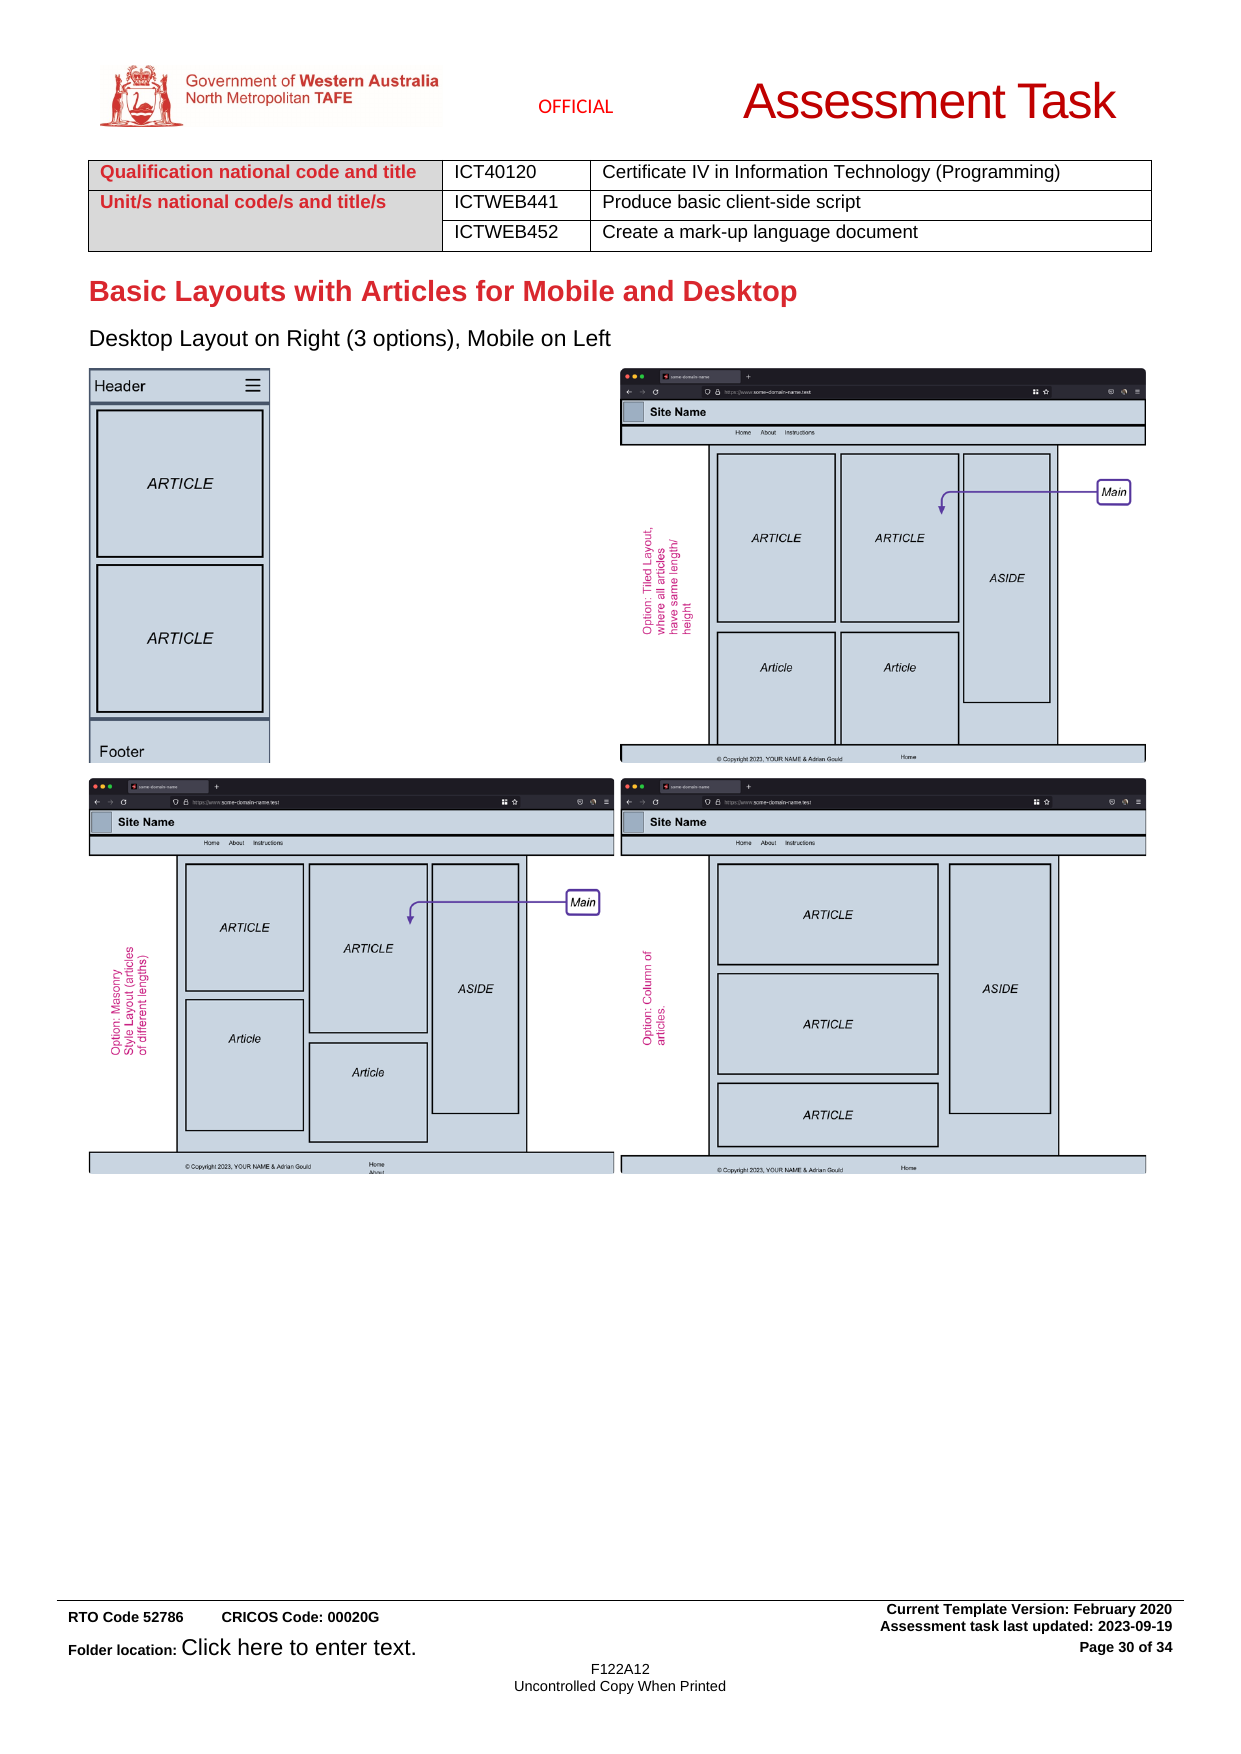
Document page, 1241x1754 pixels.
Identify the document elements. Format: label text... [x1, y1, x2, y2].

picture [620, 778, 1147, 1174]
picture [100, 65, 443, 127]
text Desktop Layout on Right (3 options), Mobile on Left [89, 325, 1152, 352]
picture [620, 368, 1146, 763]
subtitle Basic Layouts with Articles for Mobile and Desktop [89, 274, 1152, 308]
picture [88, 368, 271, 763]
picture [88, 778, 615, 1174]
